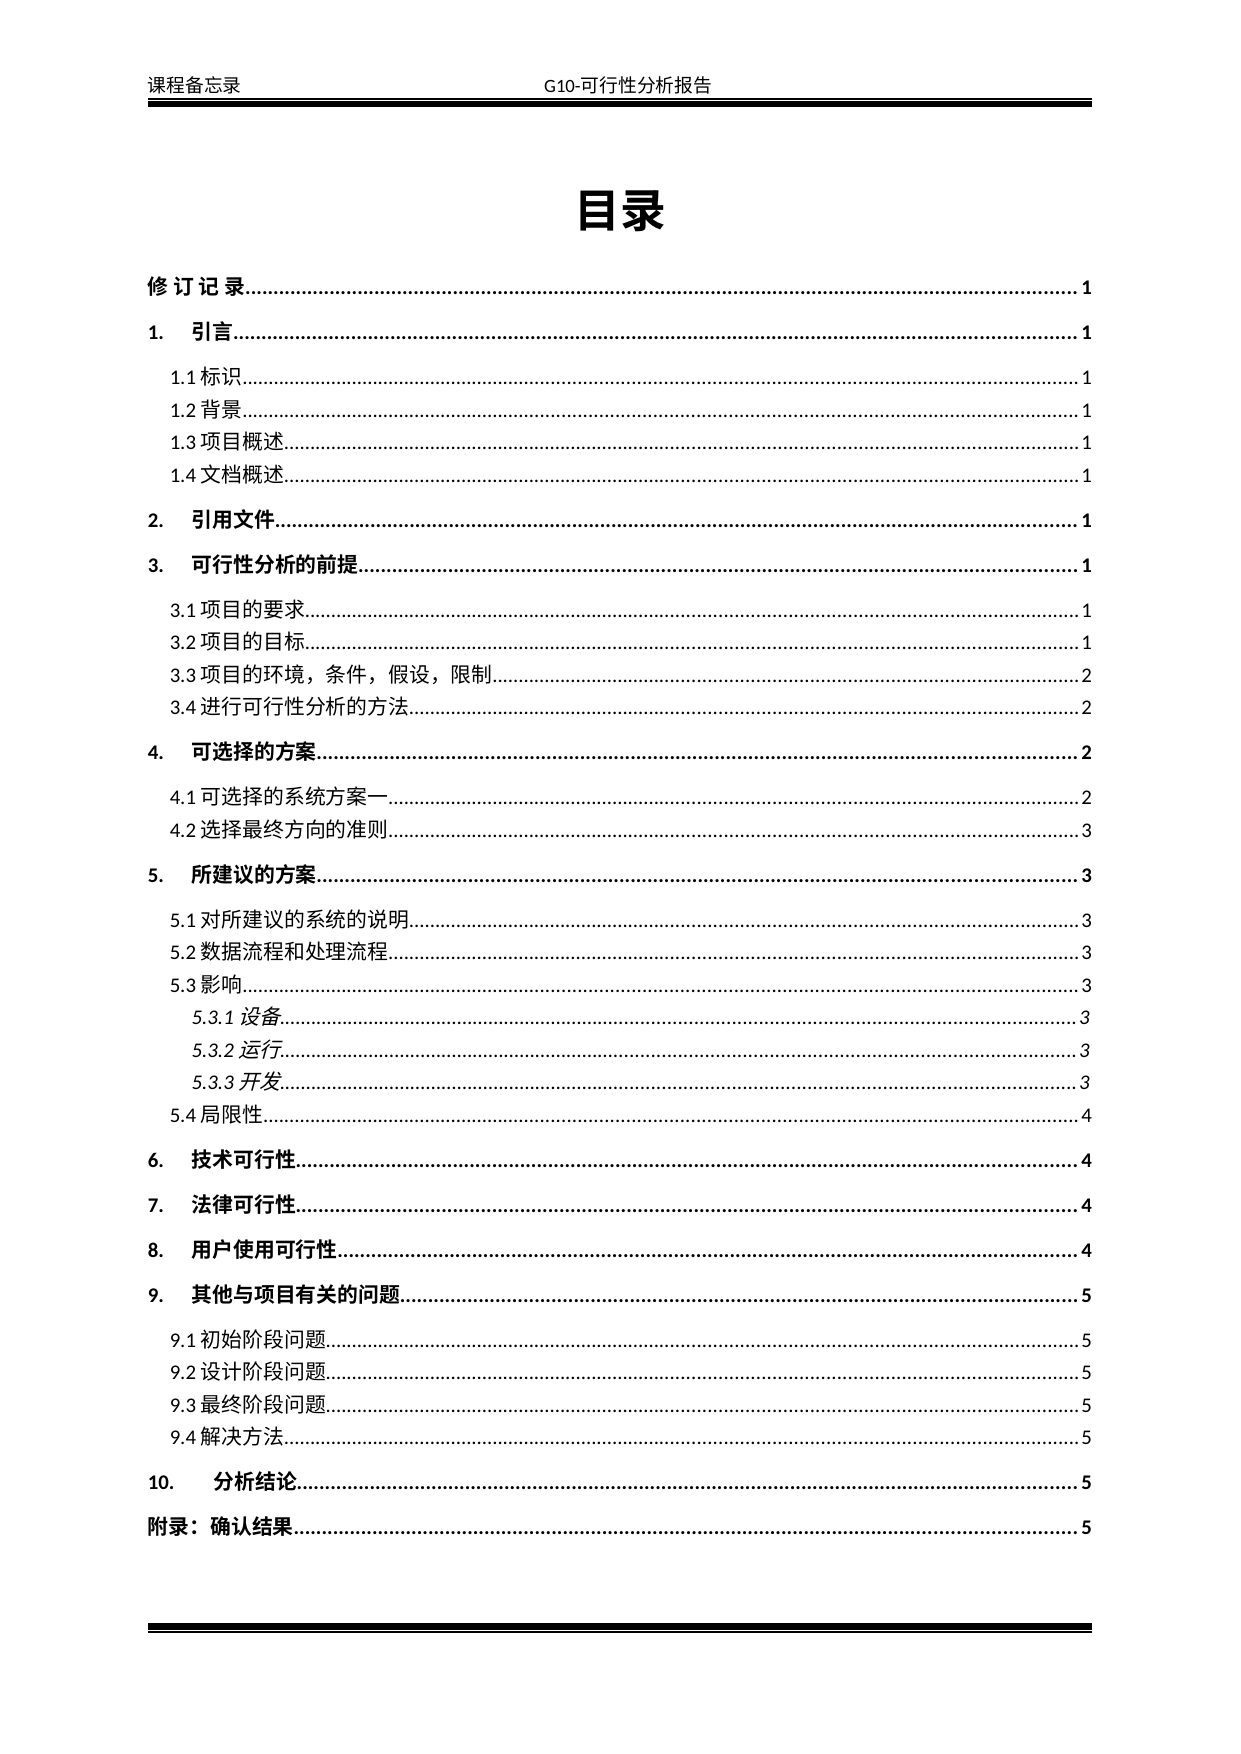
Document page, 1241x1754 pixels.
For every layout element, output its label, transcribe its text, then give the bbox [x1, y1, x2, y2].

text 1.3 项目概述 1 [169, 424, 1092, 457]
text 3.3 项目的环境，条件，假设，限制 2 [169, 657, 1092, 689]
text 9.1 初始阶段问题 5 [169, 1322, 1092, 1354]
text 8. 用户使用可行性 4 [148, 1232, 1092, 1264]
text 4. 可选择的方案 2 [148, 734, 1092, 767]
text 5.1 对所建议的系统的说明 3 [169, 902, 1092, 934]
text 1.1 标识 1 [169, 359, 1092, 392]
text 2. 引用文件 1 [148, 502, 1092, 534]
text 1.4 文档概述 1 [169, 457, 1092, 489]
text 目录 [148, 159, 1092, 257]
text 9.4 解决方法 5 [169, 1419, 1092, 1452]
text 9. 其他与项目有关的问题 5 [148, 1277, 1092, 1309]
text 10. 分析结论 5 [148, 1464, 1092, 1497]
text 5.3 影响 3 [169, 967, 1092, 999]
text 附录：确认结果 5 [148, 1509, 1092, 1542]
text 5.2 数据流程和处理流程 3 [169, 934, 1092, 967]
text 5. 所建议的方案 3 [148, 857, 1092, 889]
text 3.1 项目的要求 1 [169, 592, 1092, 624]
text 3. 可行性分析的前提 1 [148, 547, 1092, 579]
text 6. 技术可行性 4 [148, 1142, 1092, 1174]
text 3.4 进行可行性分析的方法 2 [169, 689, 1092, 722]
text 4.2 选择最终方向的准则 3 [169, 812, 1092, 844]
text 9.3 最终阶段问题 5 [169, 1387, 1092, 1419]
text 修 订 记 录 1 [148, 269, 1092, 302]
text 5.4 局限性 4 [169, 1097, 1092, 1129]
text 5.3.1 设备 3 [191, 999, 1092, 1032]
text 4.1 可选择的系统方案一 2 [169, 779, 1092, 812]
text 5.3.2 运行 3 [191, 1032, 1092, 1064]
text 7. 法律可行性 4 [148, 1187, 1092, 1219]
text 5.3.3 开发 3 [191, 1064, 1092, 1097]
text 1. 引言 1 [148, 314, 1092, 347]
text 3.2 项目的目标 1 [169, 624, 1092, 657]
text 9.2 设计阶段问题 5 [169, 1354, 1092, 1387]
text 1.2 背景 1 [169, 392, 1092, 424]
